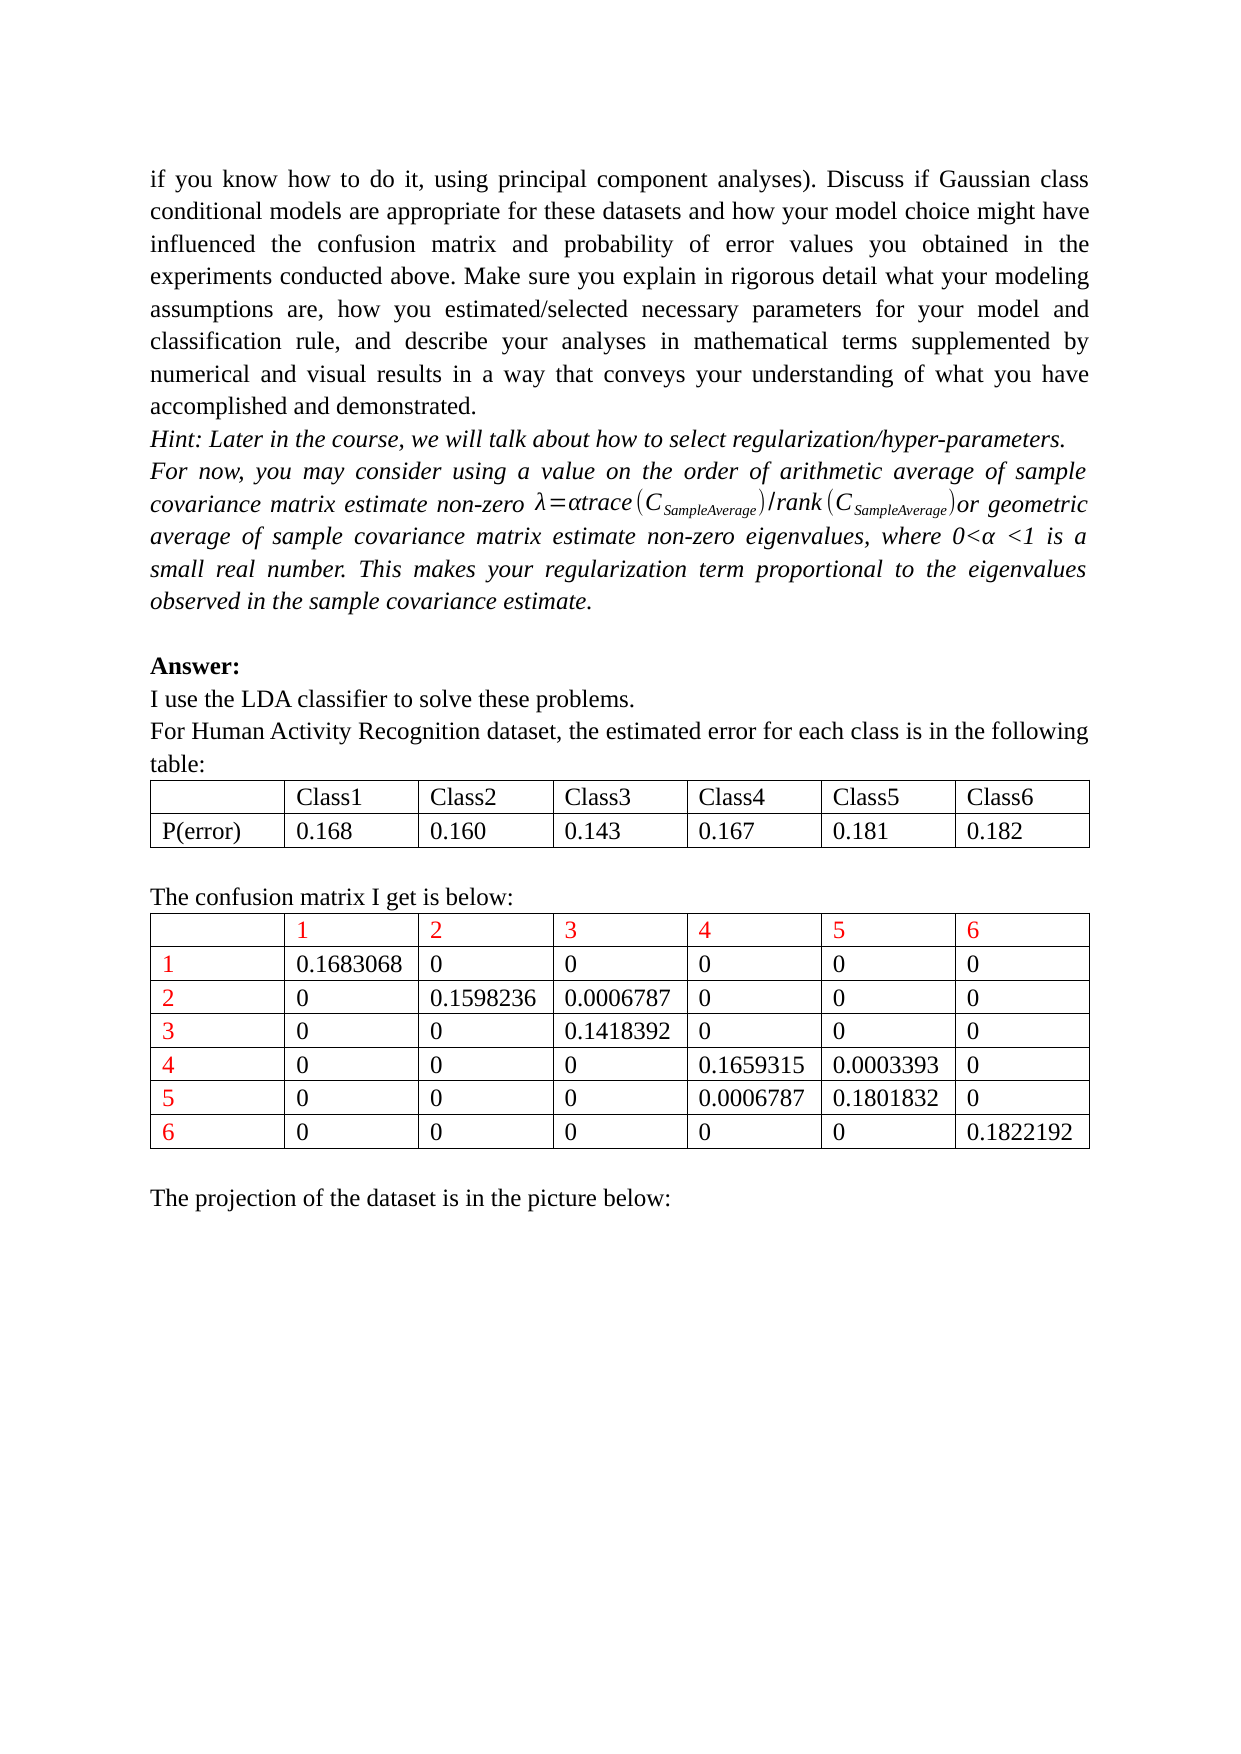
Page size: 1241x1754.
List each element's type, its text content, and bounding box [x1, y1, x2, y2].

table_header Class5 [822, 781, 955, 813]
table_cell 0 [419, 1081, 553, 1114]
table_cell 0.1598236 [419, 981, 553, 1013]
table_cell 0 [554, 1081, 687, 1114]
table_cell 0.160 [419, 814, 553, 847]
table_cell 0.0006787 [688, 1081, 821, 1114]
table_cell 0 [554, 1048, 687, 1080]
table_cell 0.1822192 [956, 1115, 1089, 1147]
table_header Class6 [956, 781, 1089, 813]
table_cell 0 [822, 1014, 955, 1047]
table_cell 3 [151, 1014, 284, 1047]
table_cell 1 [151, 947, 284, 980]
table_cell 0.167 [688, 814, 821, 847]
table_header 3 [554, 914, 687, 946]
table_cell 0.0006787 [554, 981, 687, 1013]
table_cell 0.0003393 [822, 1048, 955, 1080]
table_cell 5 [151, 1081, 284, 1114]
table_cell 0 [688, 981, 821, 1013]
table_cell 0 [688, 1014, 821, 1047]
table_cell 0 [419, 1014, 553, 1047]
table_cell 0 [285, 981, 418, 1013]
table_header Class2 [419, 781, 553, 813]
table_cell 0 [285, 1115, 418, 1147]
table_cell 0.1801832 [822, 1081, 955, 1114]
table_cell 0.168 [285, 814, 418, 847]
table_cell 2 [151, 981, 284, 1013]
table_cell 0 [822, 1115, 955, 1147]
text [150, 162, 1090, 422]
table_header 1 [285, 914, 418, 946]
table_cell 0.182 [956, 814, 1089, 847]
table_cell 0 [419, 1048, 553, 1080]
table_cell 0.143 [554, 814, 687, 847]
table_header 4 [688, 914, 821, 946]
table_cell 6 [151, 1115, 284, 1147]
table_header [151, 914, 284, 946]
table_cell 0 [956, 1048, 1089, 1080]
table_cell 0.1659315 [688, 1048, 821, 1080]
table_cell 4 [151, 1048, 284, 1080]
table_header 2 [419, 914, 553, 946]
text The projection of the dataset is in the picture below: [150, 1181, 1090, 1213]
table_cell 0 [956, 981, 1089, 1013]
table_header 5 [822, 914, 955, 946]
table_cell 0 [285, 1014, 418, 1047]
table_cell 0 [285, 1081, 418, 1114]
table_cell 0 [688, 1115, 821, 1147]
table_cell 0 [822, 981, 955, 1013]
table_cell 0 [688, 947, 821, 980]
table_header Class1 [285, 781, 418, 813]
text I use the LDA classifier to solve these problems. [150, 682, 1090, 714]
table_header Class3 [554, 781, 687, 813]
table_cell 0 [956, 1014, 1089, 1047]
table_cell 0 [554, 1115, 687, 1147]
table_cell 0 [285, 1048, 418, 1080]
table_cell 0 [822, 947, 955, 980]
table_header 6 [956, 914, 1089, 946]
table_cell 0.181 [822, 814, 955, 847]
table_header [151, 781, 284, 813]
table_cell 0 [419, 947, 553, 980]
text Answer: [150, 649, 1090, 682]
table_cell 0.1683068 [285, 947, 418, 980]
table_cell P(error) [151, 814, 284, 847]
table_cell 0 [956, 947, 1089, 980]
table_header Class4 [688, 781, 821, 813]
text For Human Activity Recognition dataset, the estimated error for each class is in the following table: [150, 714, 1090, 779]
table_cell 0 [956, 1081, 1089, 1114]
text For now, you may consider using a value on the order of arithmetic average of sample covariance matrix estimate non-zero or geometric average of sample covariance matrix estimate non-zero eigenvalues, where 0<α <1 is a small real number. This makes your regularization term proportional to the eigenvalues observed in the sample covariance estimate. [150, 454, 1090, 617]
text Hint: Later in the course, we will talk about how to select regularization/hyper-parameters. [150, 422, 1090, 454]
table_cell 0.1418392 [554, 1014, 687, 1047]
text The confusion matrix I get is below: [150, 880, 1090, 913]
table_cell 0 [554, 947, 687, 980]
table_cell 0 [419, 1115, 553, 1147]
